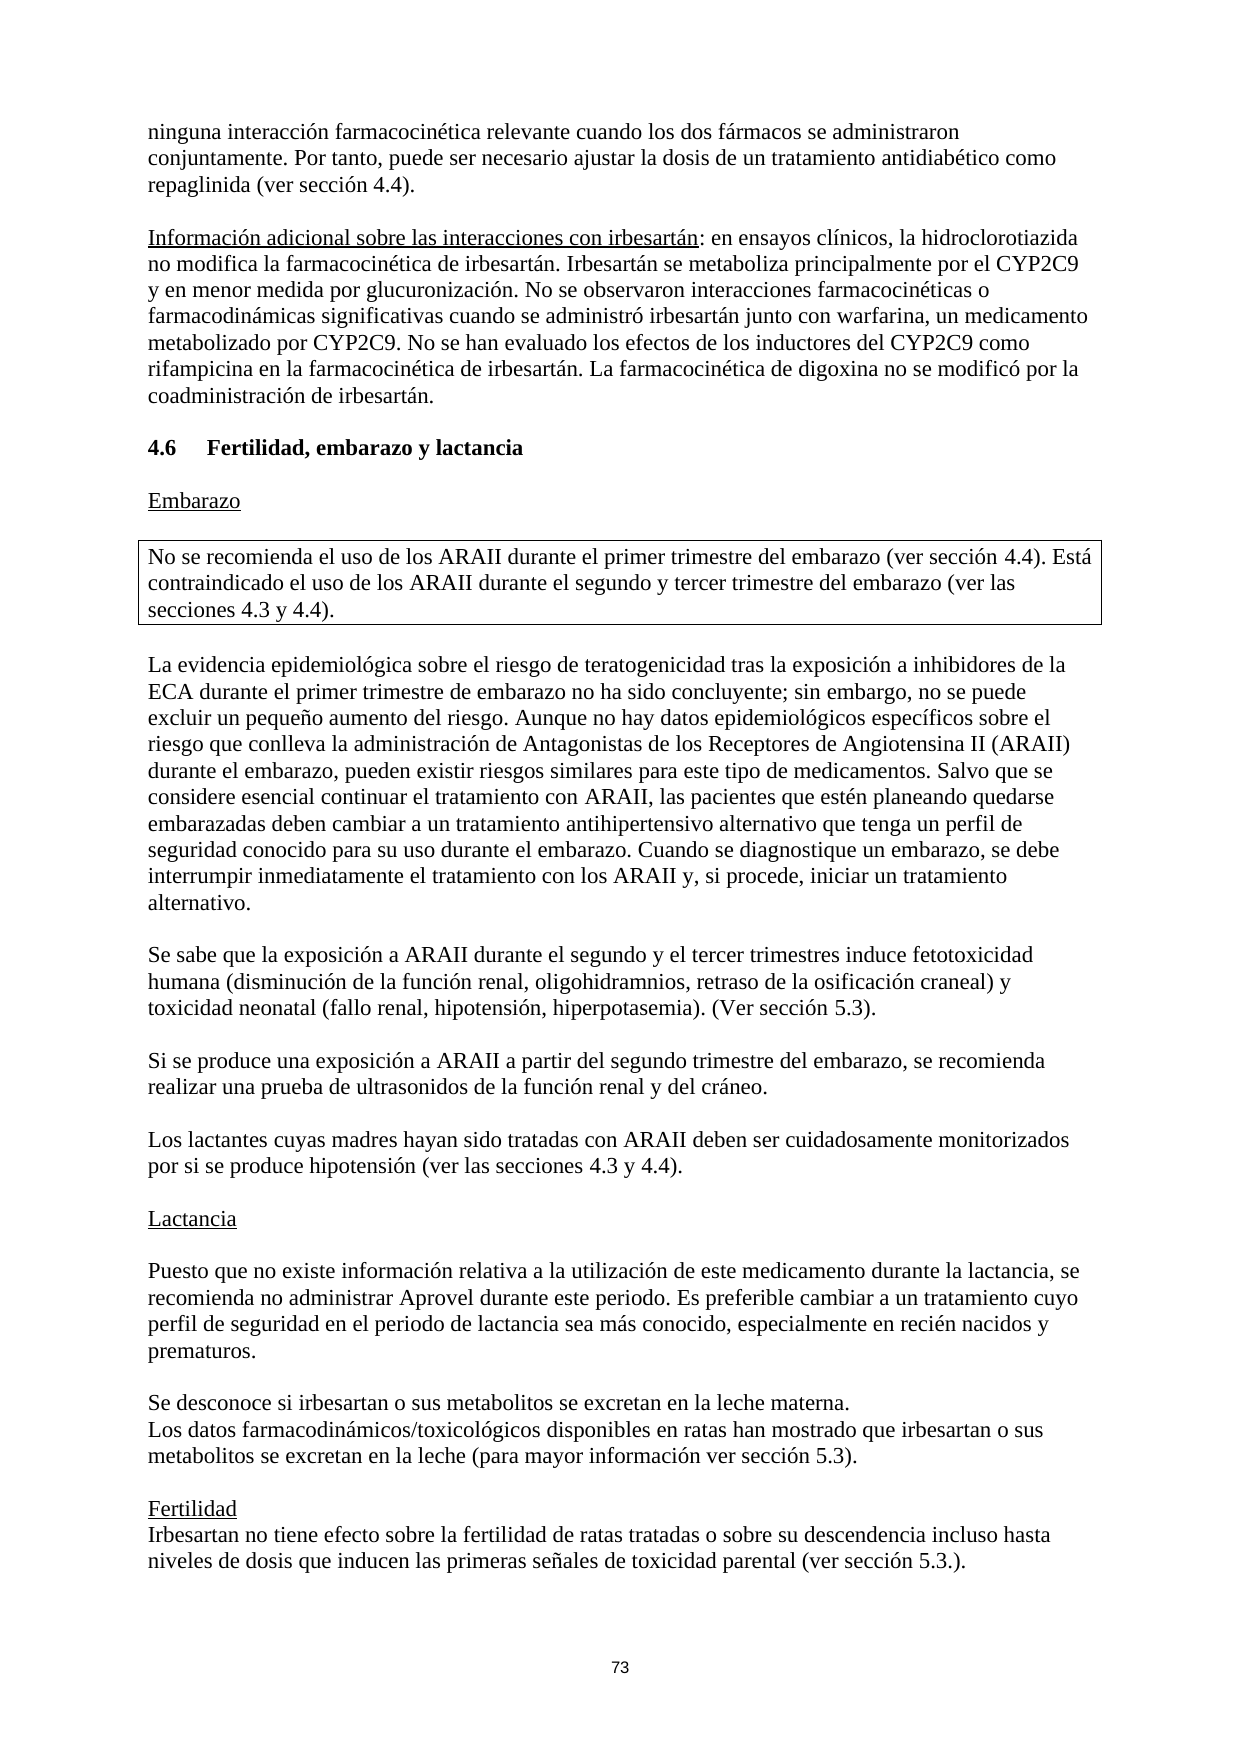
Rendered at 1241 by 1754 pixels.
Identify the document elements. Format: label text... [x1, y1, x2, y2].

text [148, 118, 1093, 197]
text Fertilidad [148, 1495, 1093, 1521]
text Los datos farmacodinámicos/toxicológicos disponibles en ratas han mostrado que irbesartan o sus metabolitos se excretan en la leche (para mayor información ver sección 5.3). [148, 1416, 1093, 1468]
text Puesto que no existe información relativa a la utilización de este medicamento durante la lactancia, se recomienda no administrar Aprovel durante este periodo. Es preferible cambiar a un tratamiento cuyo perfil de seguridad en el periodo de lactancia sea más conocido, especialmente en recién nacidos y prematuros. [148, 1258, 1093, 1363]
subtitle 4.6 Fertilidad, embarazo y lactancia [148, 434, 1093, 461]
text Si se produce una exposición a ARAII a partir del segundo trimestre del embarazo, se recomienda realizar una prueba de ultrasonidos de la función renal y del cráneo. [148, 1047, 1093, 1099]
text La evidencia epidemiológica sobre el riesgo de teratogenicidad tras la exposición a inhibidores de la ECA durante el primer trimestre de embarazo no ha sido concluyente; sin embargo, no se puede excluir un pequeño aumento del riesgo. Aunque no hay datos epidemiológicos específicos sobre el riesgo que conlleva la administración de Antagonistas de los Receptores de Angiotensina II (ARAII) durante el embarazo, pueden existir riesgos similares para este tipo de medicamentos. Salvo que se considere esencial continuar el tratamiento con ARAII, las pacientes que estén planeando quedarse embarazadas deben cambiar a un tratamiento antihipertensivo alternativo que tenga un perfil de seguridad conocido para su uso durante el embarazo. Cuando se diagnostique un embarazo, se debe interrumpir inmediatamente el tratamiento con los ARAII y, si procede, iniciar un tratamiento alternativo. [148, 651, 1093, 915]
text Irbesartan no tiene efecto sobre la fertilidad de ratas tratadas o sobre su descendencia incluso hasta niveles de dosis que inducen las primeras señales de toxicidad parental (ver sección 5.3.). [148, 1521, 1093, 1574]
text Embarazo [148, 487, 1093, 513]
text Información adicional sobre las interacciones con irbesartán: en ensayos clínicos, la hidroclorotiazida no modifica la farmacocinética de irbesartán. Irbesartán se metaboliza principalmente por el CYP2C9 y en menor medida por glucuronización. No se observaron interacciones farmacocinéticas o farmacodinámicas significativas cuando se administró irbesartán junto con warfarina, un medicamento metabolizado por CYP2C9. No se han evaluado los efectos de los inductores del CYP2C9 como rifampicina en la farmacocinética de irbesartán. La farmacocinética de digoxina no se modificó por la coadministración de irbesartán. [148, 223, 1093, 408]
text Lactancia [148, 1205, 1093, 1231]
text No se recomienda el uso de los ARAII durante el primer trimestre del embarazo (ver sección 4.4). Está contraindicado el uso de los ARAII durante el segundo y tercer trimestre del embarazo (ver las secciones 4.3 y 4.4). [139, 541, 1101, 624]
text Se sabe que la exposición a ARAII durante el segundo y el tercer trimestres induce fetotoxicidad humana (disminución de la función renal, oligohidramnios, retraso de la osificación craneal) y toxicidad neonatal (fallo renal, hipotensión, hiperpotasemia). (Ver sección 5.3). [148, 941, 1093, 1020]
text Se desconoce si irbesartan o sus metabolitos se excretan en la leche materna. [148, 1389, 1093, 1416]
text Los lactantes cuyas madres hayan sido tratadas con ARAII deben ser cuidadosamente monitorizados por si se produce hipotensión (ver las secciones 4.3 y 4.4). [148, 1126, 1093, 1178]
